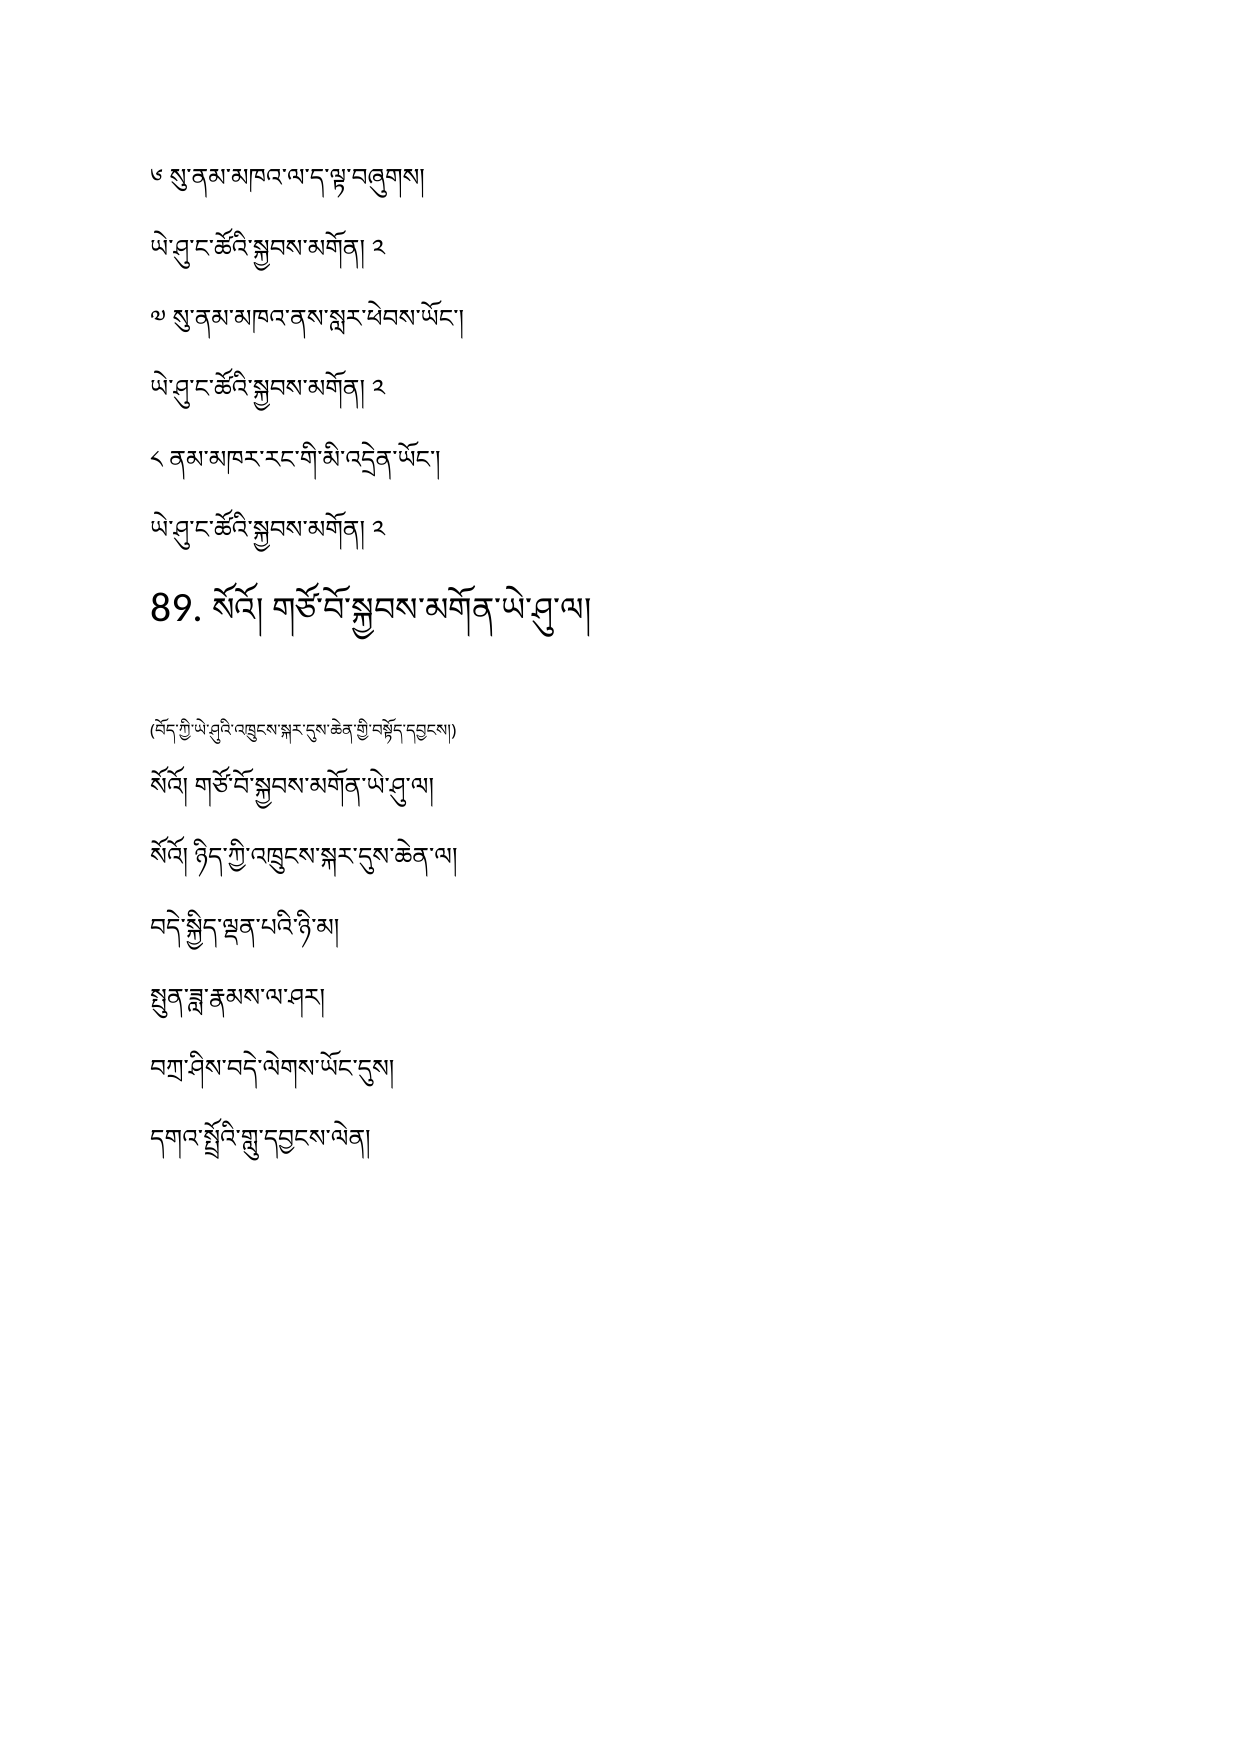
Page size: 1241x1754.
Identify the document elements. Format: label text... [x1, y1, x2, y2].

text སོའོ། ཉིད་ཀྱི་འཁྲུངས་སྐར་དུས་ཆེན་ལ། [150, 829, 1090, 899]
text དགའ་སྤྲོའི་གླུ་དབྱངས་ལེན། [150, 1111, 1090, 1181]
text སོའོ། གཙོ་བོ་སྐྱབས་མགོན་ཡེ་ཤུ་ལ། [150, 759, 1090, 829]
text 89. སོའོ། གཙོ་བོ་སྐྱབས་མགོན་ཡེ་ཤུ་ལ། [150, 572, 1090, 666]
text ༧ སུ་ནམ་མཁའ་ནས་སླར་ཕེབས་ཡོང་། [150, 291, 1090, 361]
text (བོད་ཀྱི་ཡེ་ཤུའི་འཁྲུངས་སྐར་དུས་ཆེན་གྱི་བསྟོད་དབྱངས།) [150, 712, 1090, 759]
text བཀྲ་ཤིས་བདེ་ལེགས་ཡོང་དུས། [150, 1040, 1090, 1111]
text སྤུན་ཟླ་རྣམས་ལ་ཤར། [150, 970, 1090, 1040]
text བདེ་སྐྱིད་ལྡན་པའི་ཉི་མ། [150, 899, 1090, 970]
text ༦ སུ་ནམ་མཁའ་ལ་ད་ལྟ་བཞུགས། [150, 150, 1090, 220]
text ༨ ནམ་མཁར་རང་གི་མི་འདྲེན་ཡོང་། [150, 432, 1090, 502]
text ཡེ་ཤུ་ང་ཚོའི་སྐྱབས་མགོན། ༢ [150, 502, 1090, 572]
text ཡེ་ཤུ་ང་ཚོའི་སྐྱབས་མགོན། ༢ [150, 220, 1090, 291]
text ཡེ་ཤུ་ང་ཚོའི་སྐྱབས་མགོན། ༢ [150, 361, 1090, 432]
